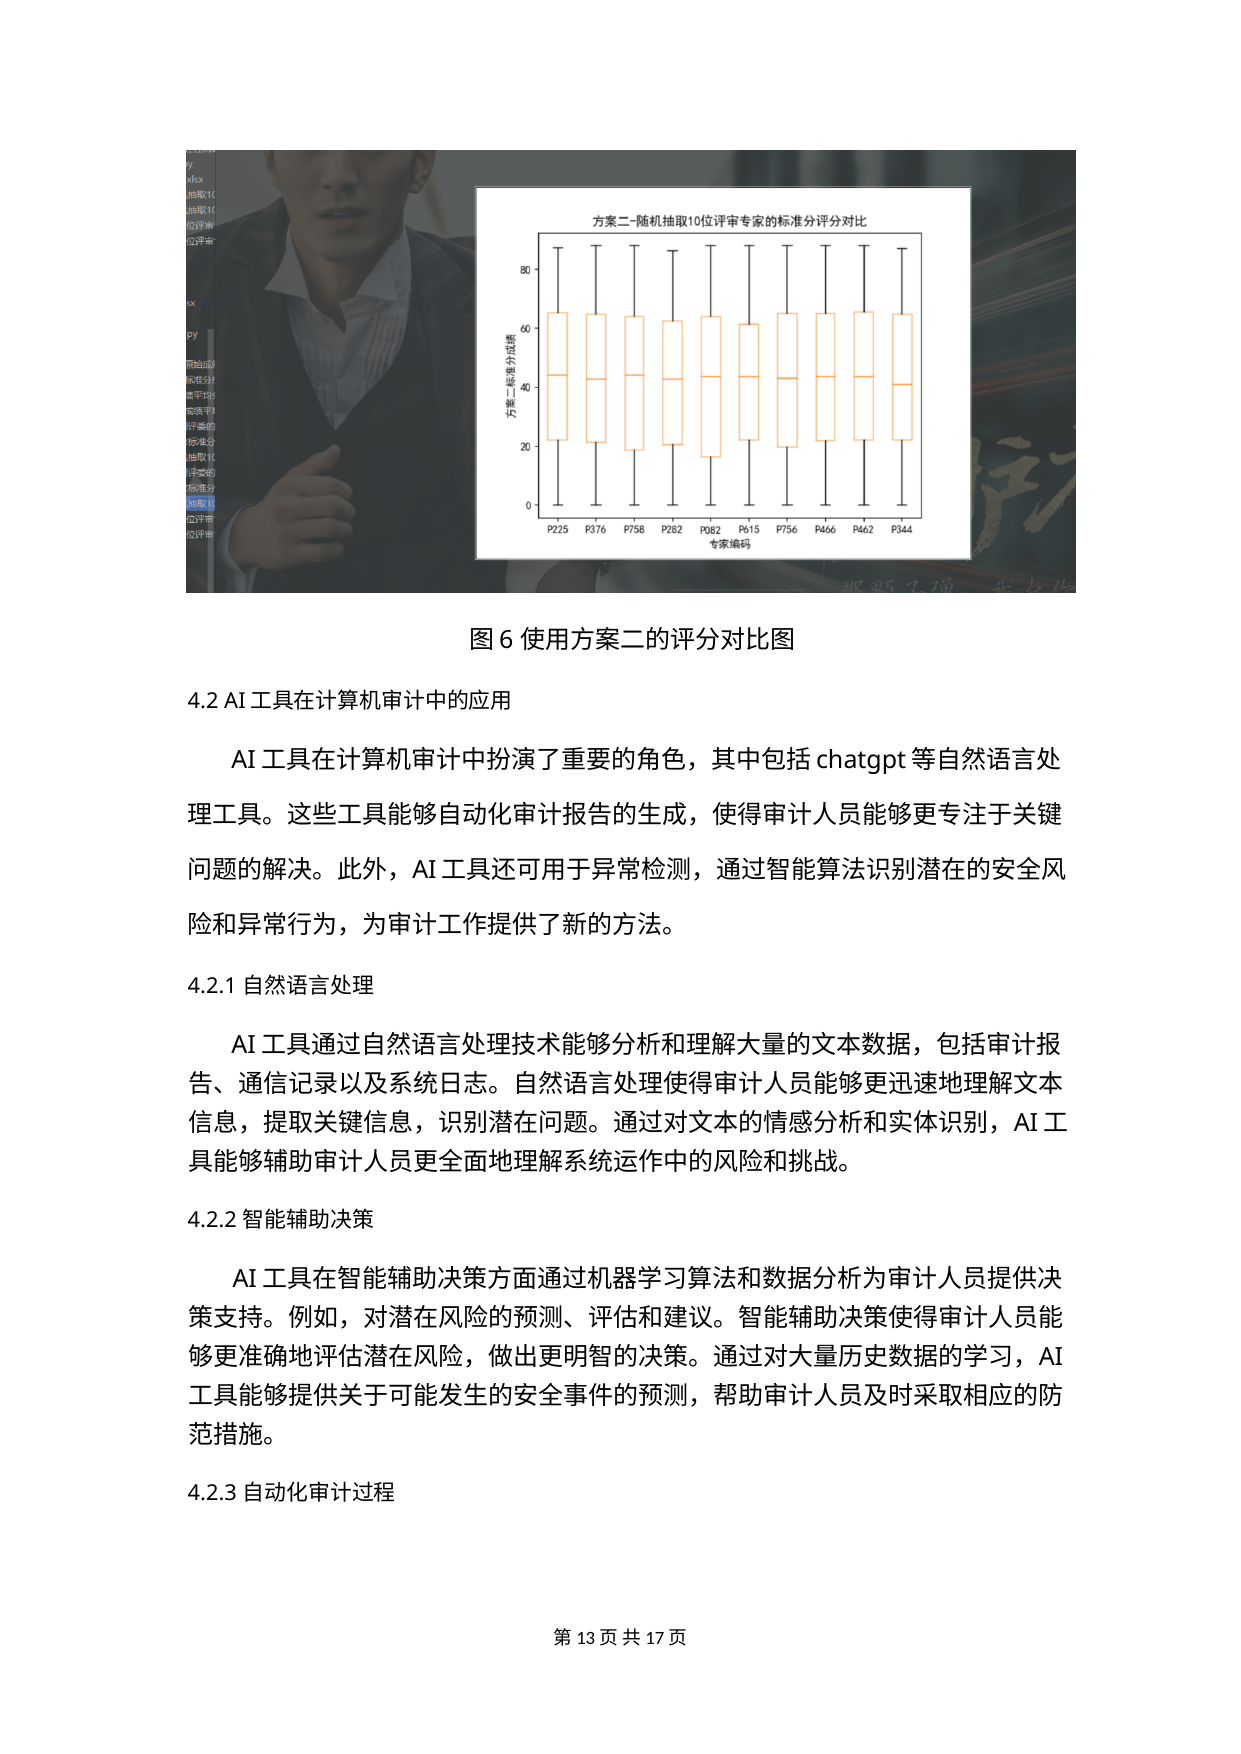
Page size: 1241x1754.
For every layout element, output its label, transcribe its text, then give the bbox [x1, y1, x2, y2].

picture [186, 150, 1076, 593]
text 4.2.3 自动化审计过程 [187, 1475, 1078, 1507]
text 4.2 AI工具在计算机审计中的应用 [187, 683, 1078, 715]
text 图6 使用方案二的评分对比图 [186, 619, 1078, 656]
text 4.2.2 智能辅助决策 [187, 1202, 1078, 1234]
text AI工具在智能辅助决策方面通过机器学习算法和数据分析为审计人员提供决策支持。例如，对潜在风险的预测、评估和建议。智能辅助决策使得审计人员能够更准确地评估潜在风险，做出更明智的决策。通过对大量历史数据的学习，AI工具能够提供关于可能发生的安全事件的预测，帮助审计人员及时采取相应的防范措施。 [188, 1258, 1078, 1451]
text AI工具在计算机审计中扮演了重要的角色，其中包括chatgpt等自然语言处理工具。这些工具能够自动化审计报告的生成，使得审计人员能够更专注于关键问题的解决。此外，AI工具还可用于异常检测，通过智能算法识别潜在的安全风险和异常行为，为审计工作提供了新的方法。 [186, 739, 1078, 941]
text 4.2.1 自然语言处理 [187, 968, 1078, 1000]
text AI工具通过自然语言处理技术能够分析和理解大量的文本数据，包括审计报告、通信记录以及系统日志。自然语言处理使得审计人员能够更迅速地理解文本信息，提取关键信息，识别潜在问题。通过对文本的情感分析和实体识别，AI工具能够辅助审计人员更全面地理解系统运作中的风险和挑战。 [187, 1024, 1078, 1178]
